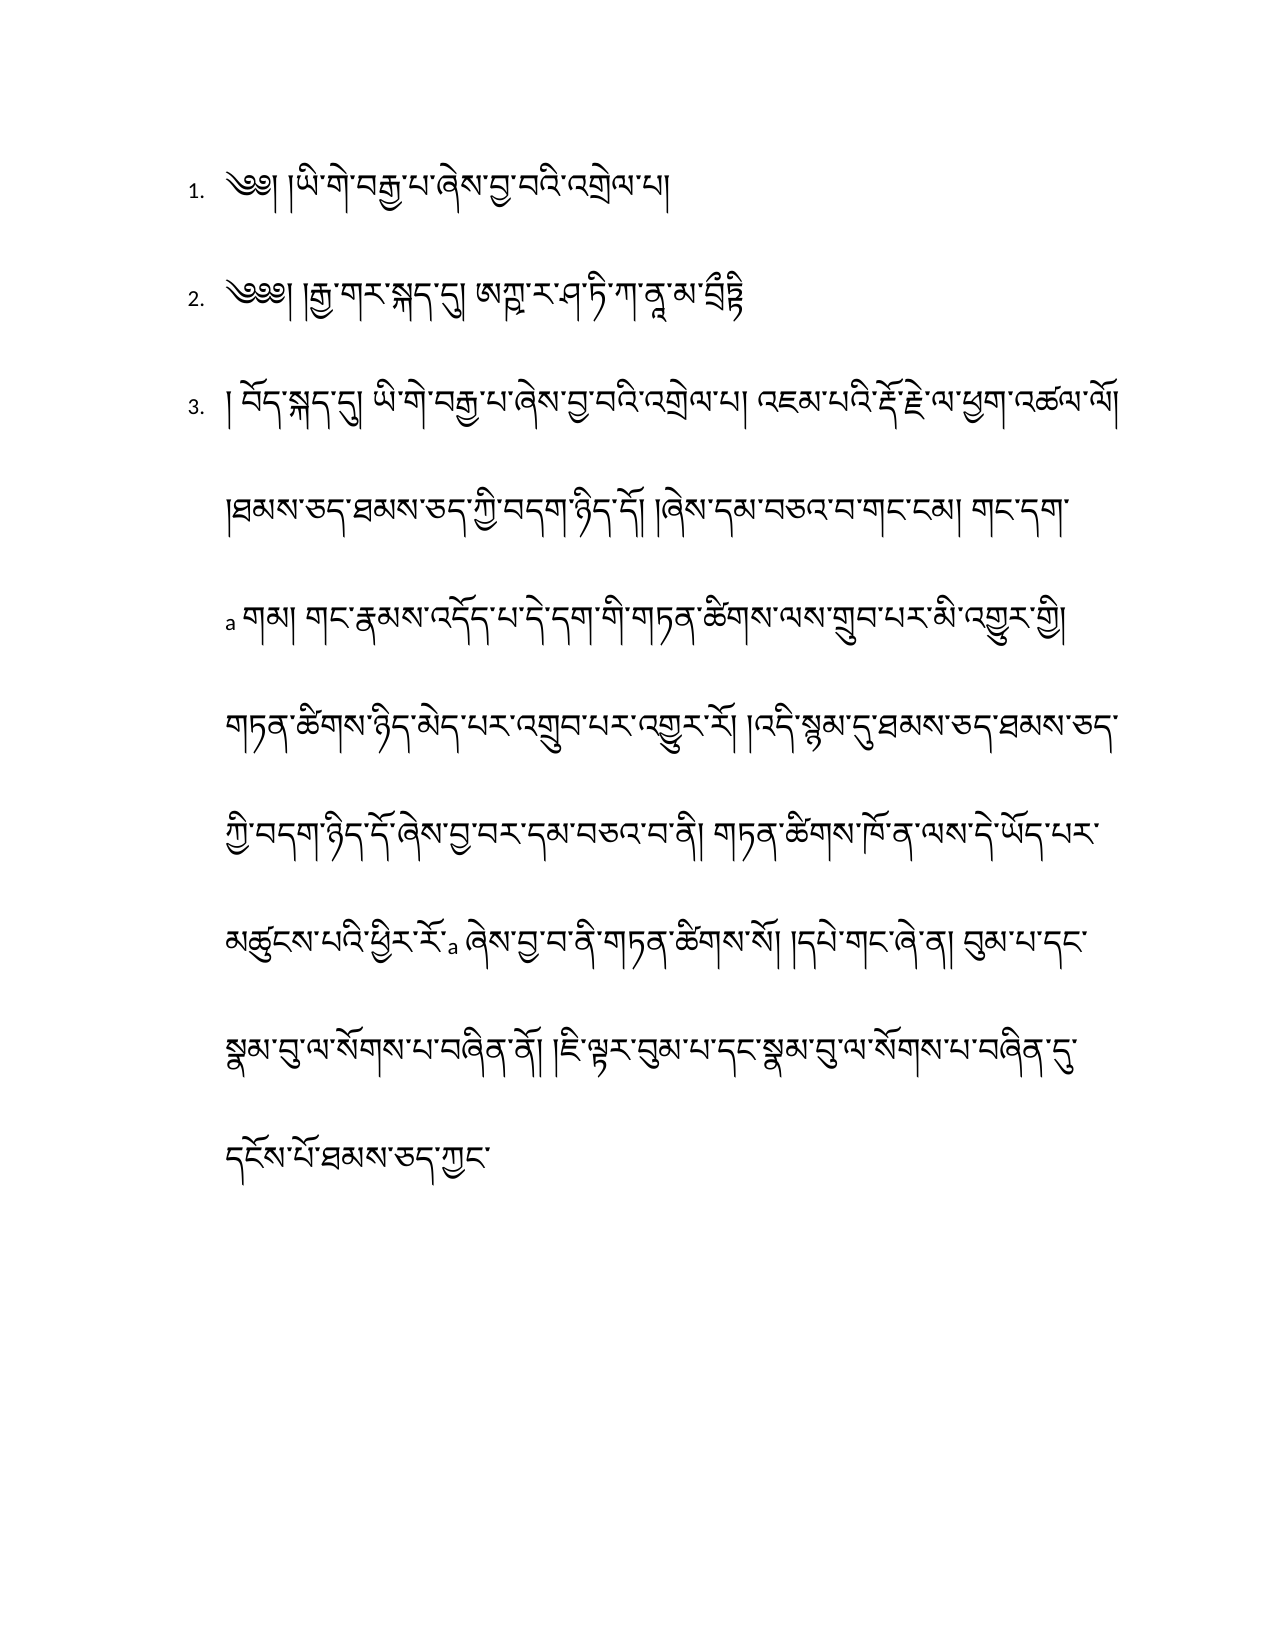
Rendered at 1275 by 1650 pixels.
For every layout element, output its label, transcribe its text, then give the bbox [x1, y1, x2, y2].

list ། བོད་སྐད་དུ། ཡི་གེ་བརྒྱ་པ་ཞེས་བྱ་བའི་འགྲེལ་པ། འཇམ་པའི་རྡོ་རྗེ་ལ་ཕྱག་འཚལ་ལོ། །ཐམས་ཅད་ཐམས་ཅད་ཀྱི་བདག་ཉིད་དོ། །ཞེས་དམ་བཅའ་བ་གང་ངམ། གང་དག་aགམ། གང་རྣམས་འདོད་པ་དེ་དག་གི་གཏན་ཚིགས་ལས་གྲུབ་པར་མི་འགྱུར་གྱི། གཏན་ཚིགས་ཉིད་མེད་པར་འགྲུབ་པར་འགྱུར་རོ། །འདི་སྙམ་དུ་ཐམས་ཅད་ཐམས་ཅད་ཀྱི་བདག་ཉིད་དོ་ཞེས་བྱ་བར་དམ་བཅའ་བ་ནི། གཏན་ཚིགས་ཁོ་ན་ལས་དེ་ཡོད་པར་མཚུངས་པའི་ཕྱིར་རོ་aཞེས་བྱ་བ་ནི་གཏན་ཚིགས་སོ། །དཔེ་གང་ཞེ་ན། བུམ་པ་དང་སྣམ་བུ་ལ་སོགས་པ་བཞིན་ནོ། །ཇི་ལྟར་བུམ་པ་དང་སྣམ་བུ་ལ་སོགས་པ་བཞིན་དུ་དངོས་པོ་ཐམས་ཅད་ཀྱང་ [187, 366, 1125, 1215]
list ༄༅༅། །རྒྱ་གར་སྐད་དུ། ཨཀྵ་ར་ཤ་ཏི་ཀ་ནཱ་མ་བྲྀཏྟི [187, 258, 1125, 352]
list ༄༅། །ཡི་གེ་བརྒྱ་པ་ཞེས་བྱ་བའི་འགྲེལ་པ། [187, 150, 1125, 244]
